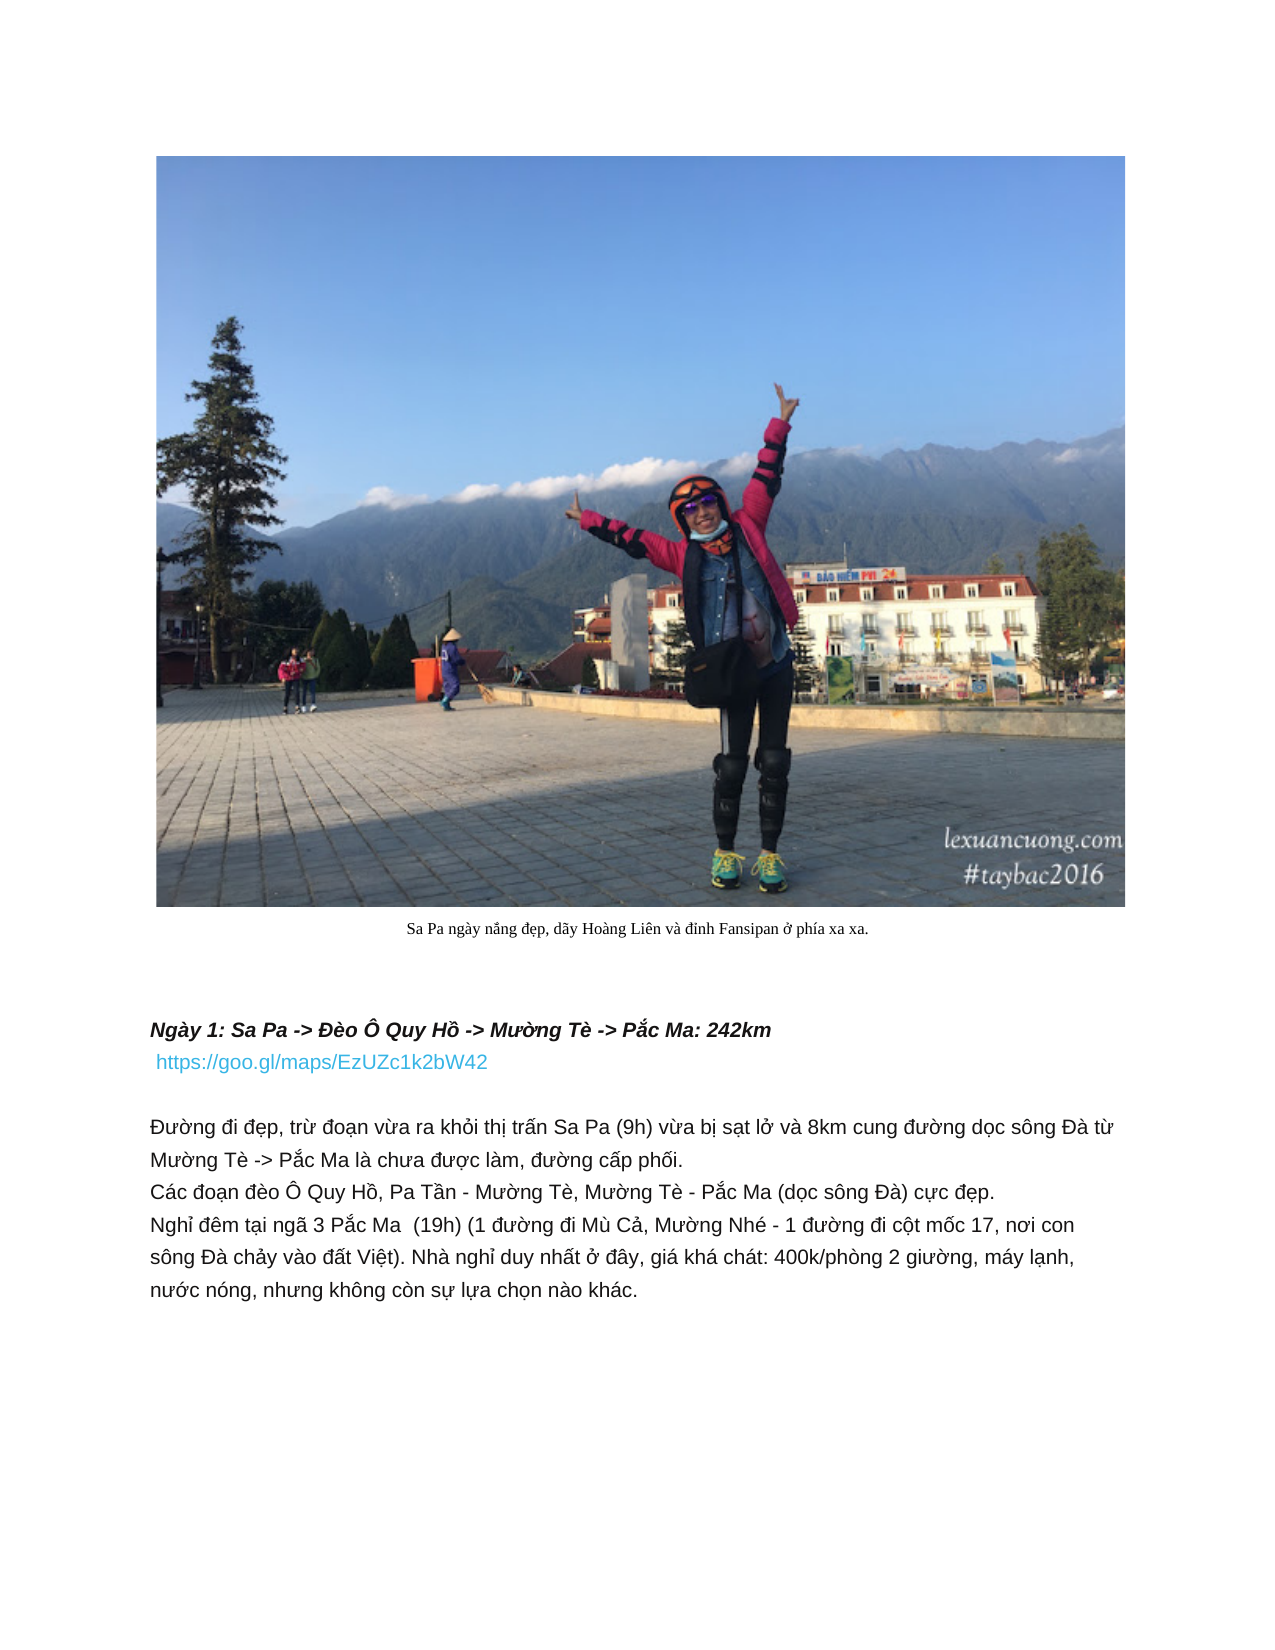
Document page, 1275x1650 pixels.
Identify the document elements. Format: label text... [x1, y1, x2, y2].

table_header [150, 150, 1125, 912]
table_cell Sa Pa ngày nắng đẹp, dãy Hoàng Liên và đỉnh Fansipan ở phía xa xa. [150, 913, 1125, 944]
picture [156, 156, 1125, 907]
text Ngày 1: Sa Pa -> Đèo Ô Quy Hồ -> Mường Tè -> Pắc Ma: 242km https://goo.gl/maps/EzUZc1k2bW42 Đường đi đẹp, trừ đoạn vừa ra khỏi thị trấn Sa Pa (9h) vừa bị sạt lở và 8km cung đường dọc sông Đà từ Mường Tè -> Pắc Ma là chưa được làm, đường cấp phối. Các đoạn đèo Ô Quy Hồ, Pa Tần - Mường Tè, Mường Tè - Pắc Ma (dọc sông Đà) cực đẹp. Nghỉ đêm tại ngã 3 Pắc Ma (19h) (1 đường đi Mù Cả, Mường Nhé - 1 đường đi cột mốc 17, nơi con sông Đà chảy vào đất Việt). Nhà nghỉ duy nhất ở đây, giá khá chát: 400k/phòng 2 giường, máy lạnh, nước nóng, nhưng không còn sự lựa chọn nào khác. [150, 944, 1125, 1302]
